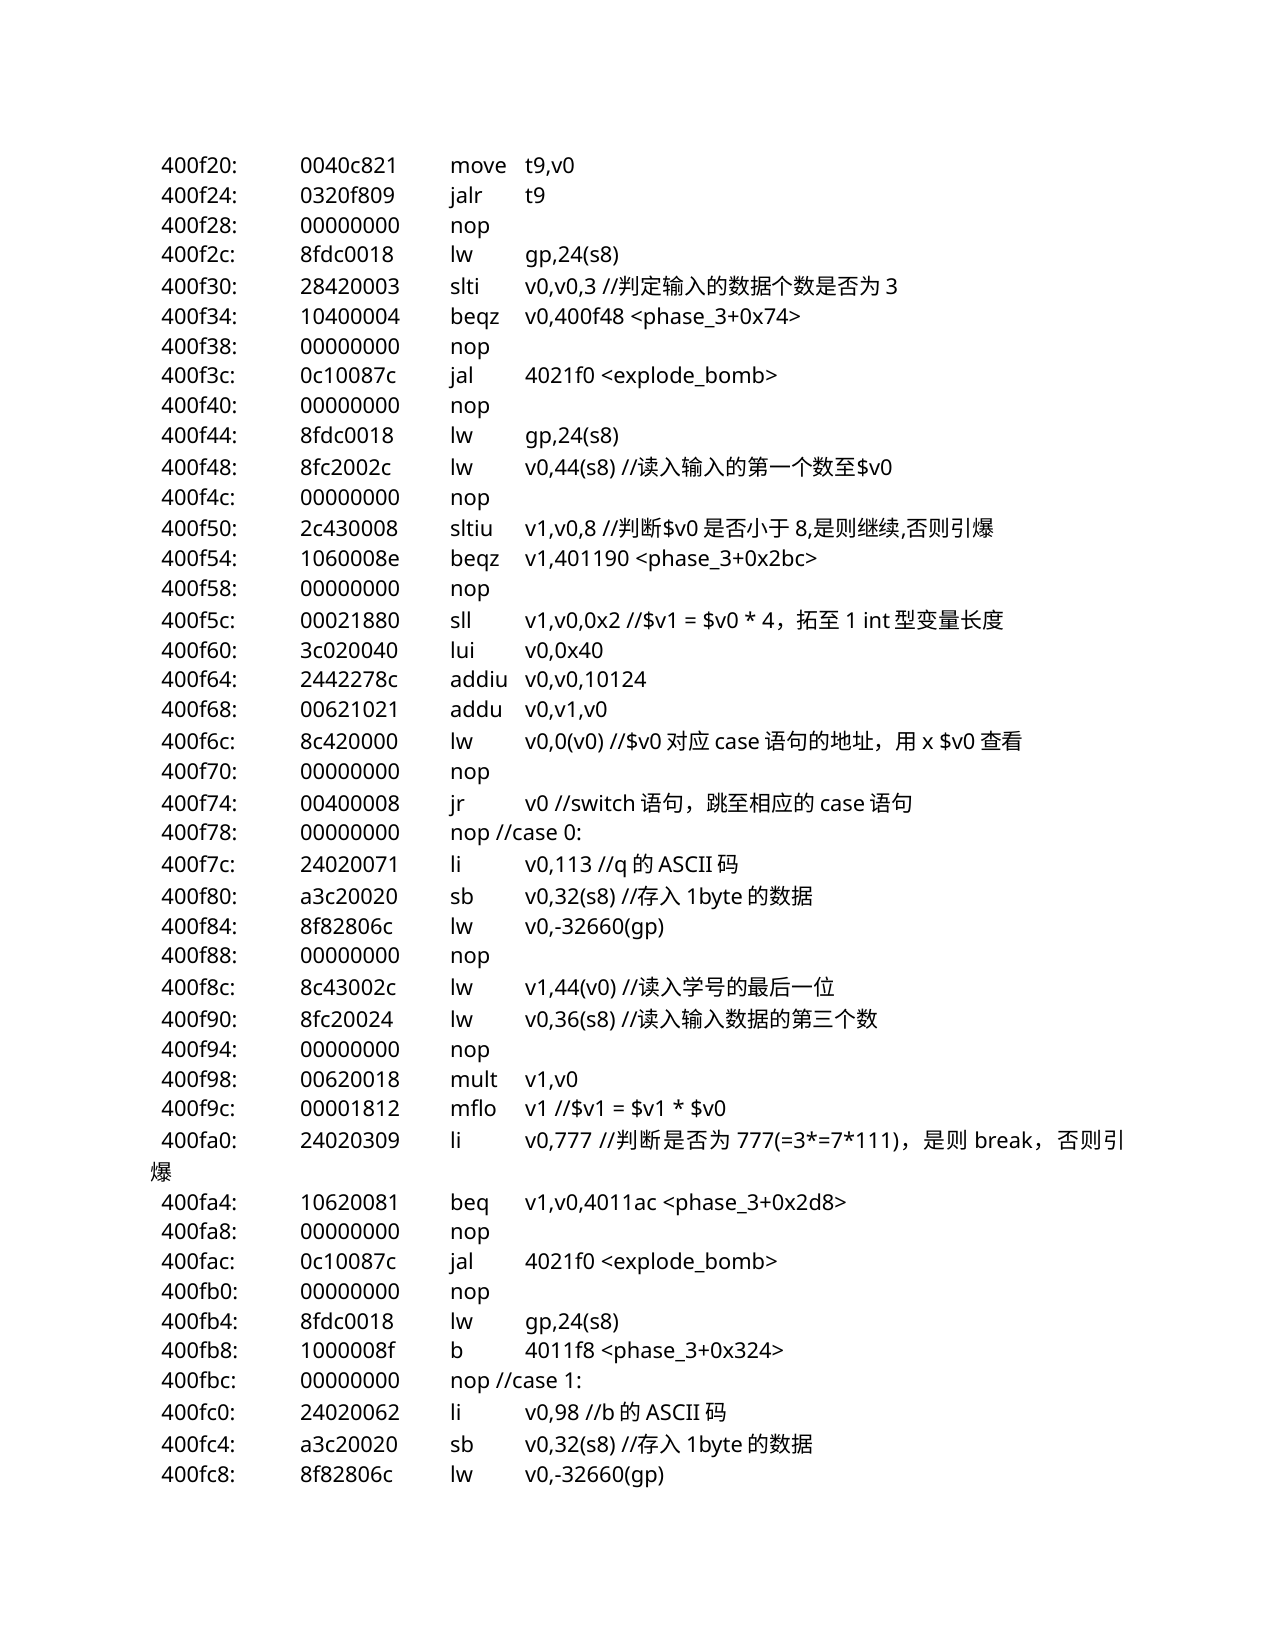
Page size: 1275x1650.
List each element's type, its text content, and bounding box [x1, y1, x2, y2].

text 400f6c: 8c420000 lw v0,0(v0) //$v0对应case语句的地址，用x $v0查看 [150, 724, 1125, 756]
text 400fb4: 8fdc0018 lw gp,24(s8) [150, 1306, 1125, 1336]
text 400f38: 00000000 nop [150, 331, 1125, 361]
text 400f80: a3c20020 sb v0,32(s8) //存入1byte的数据 [150, 879, 1125, 911]
text 400f5c: 00021880 sll v1,v0,0x2 //$v1 = $v0 * 4，拓至1 int型变量长度 [150, 603, 1125, 634]
text 400f44: 8fdc0018 lw gp,24(s8) [150, 420, 1125, 450]
text 400f98: 00620018 mult v1,v0 [150, 1063, 1125, 1093]
text 400f70: 00000000 nop [150, 756, 1125, 786]
text 400f68: 00621021 addu v0,v1,v0 [150, 694, 1125, 724]
text 400fb8: 1000008f b 4011f8 <phase_3+0x324> [150, 1336, 1125, 1365]
text 400f34: 10400004 beqz v0,400f48 <phase_3+0x74> [150, 301, 1125, 331]
text 400f24: 0320f809 jalr t9 [150, 180, 1125, 209]
text 400f74: 00400008 jr v0 //switch语句，跳至相应的case语句 [150, 786, 1125, 817]
text 400f58: 00000000 nop [150, 573, 1125, 603]
text 400fc8: 8f82806c lw v0,-32660(gp) [150, 1459, 1125, 1488]
text 400f88: 00000000 nop [150, 940, 1125, 970]
text 400f54: 1060008e beqz v1,401190 <phase_3+0x2bc> [150, 543, 1125, 573]
text 400fac: 0c10087c jal 4021f0 <explode_bomb> [150, 1246, 1125, 1276]
text 400f94: 00000000 nop [150, 1034, 1125, 1063]
text 400f4c: 00000000 nop [150, 482, 1125, 511]
text 400f78: 00000000 nop //case 0: [150, 817, 1125, 847]
text 400f64: 2442278c addiu v0,v0,10124 [150, 664, 1125, 694]
text 400fa0: 24020309 li v0,777 //判断是否为777(=3*=7*111)，是则break，否则引爆 [150, 1123, 1125, 1187]
text 400f48: 8fc2002c lw v0,44(s8) //读入输入的第一个数至$v0 [150, 450, 1125, 482]
text 400f2c: 8fdc0018 lw gp,24(s8) [150, 239, 1125, 269]
text 400fc0: 24020062 li v0,98 //b的ASCII码 [150, 1395, 1125, 1427]
text 400f20: 0040c821 move t9,v0 [150, 150, 1125, 180]
text 400f40: 00000000 nop [150, 390, 1125, 420]
text 400fb0: 00000000 nop [150, 1276, 1125, 1306]
text 400f30: 28420003 slti v0,v0,3 //判定输入的数据个数是否为3 [150, 269, 1125, 301]
text 400f8c: 8c43002c lw v1,44(v0) //读入学号的最后一位 [150, 970, 1125, 1002]
text 400f60: 3c020040 lui v0,0x40 [150, 634, 1125, 664]
text 400f84: 8f82806c lw v0,-32660(gp) [150, 911, 1125, 940]
text 400f9c: 00001812 mflo v1 //$v1 = $v1 * $v0 [150, 1093, 1125, 1123]
text 400fa8: 00000000 nop [150, 1216, 1125, 1246]
text 400fa4: 10620081 beq v1,v0,4011ac <phase_3+0x2d8> [150, 1187, 1125, 1216]
text 400f50: 2c430008 sltiu v1,v0,8 //判断$v0是否小于8,是则继续,否则引爆 [150, 511, 1125, 543]
text 400f3c: 0c10087c jal 4021f0 <explode_bomb> [150, 361, 1125, 390]
text 400f90: 8fc20024 lw v0,36(s8) //读入输入数据的第三个数 [150, 1002, 1125, 1034]
text 400f28: 00000000 nop [150, 209, 1125, 239]
text 400f7c: 24020071 li v0,113 //q的ASCII码 [150, 847, 1125, 879]
text 400fbc: 00000000 nop //case 1: [150, 1365, 1125, 1395]
text 400fc4: a3c20020 sb v0,32(s8) //存入1byte的数据 [150, 1427, 1125, 1459]
